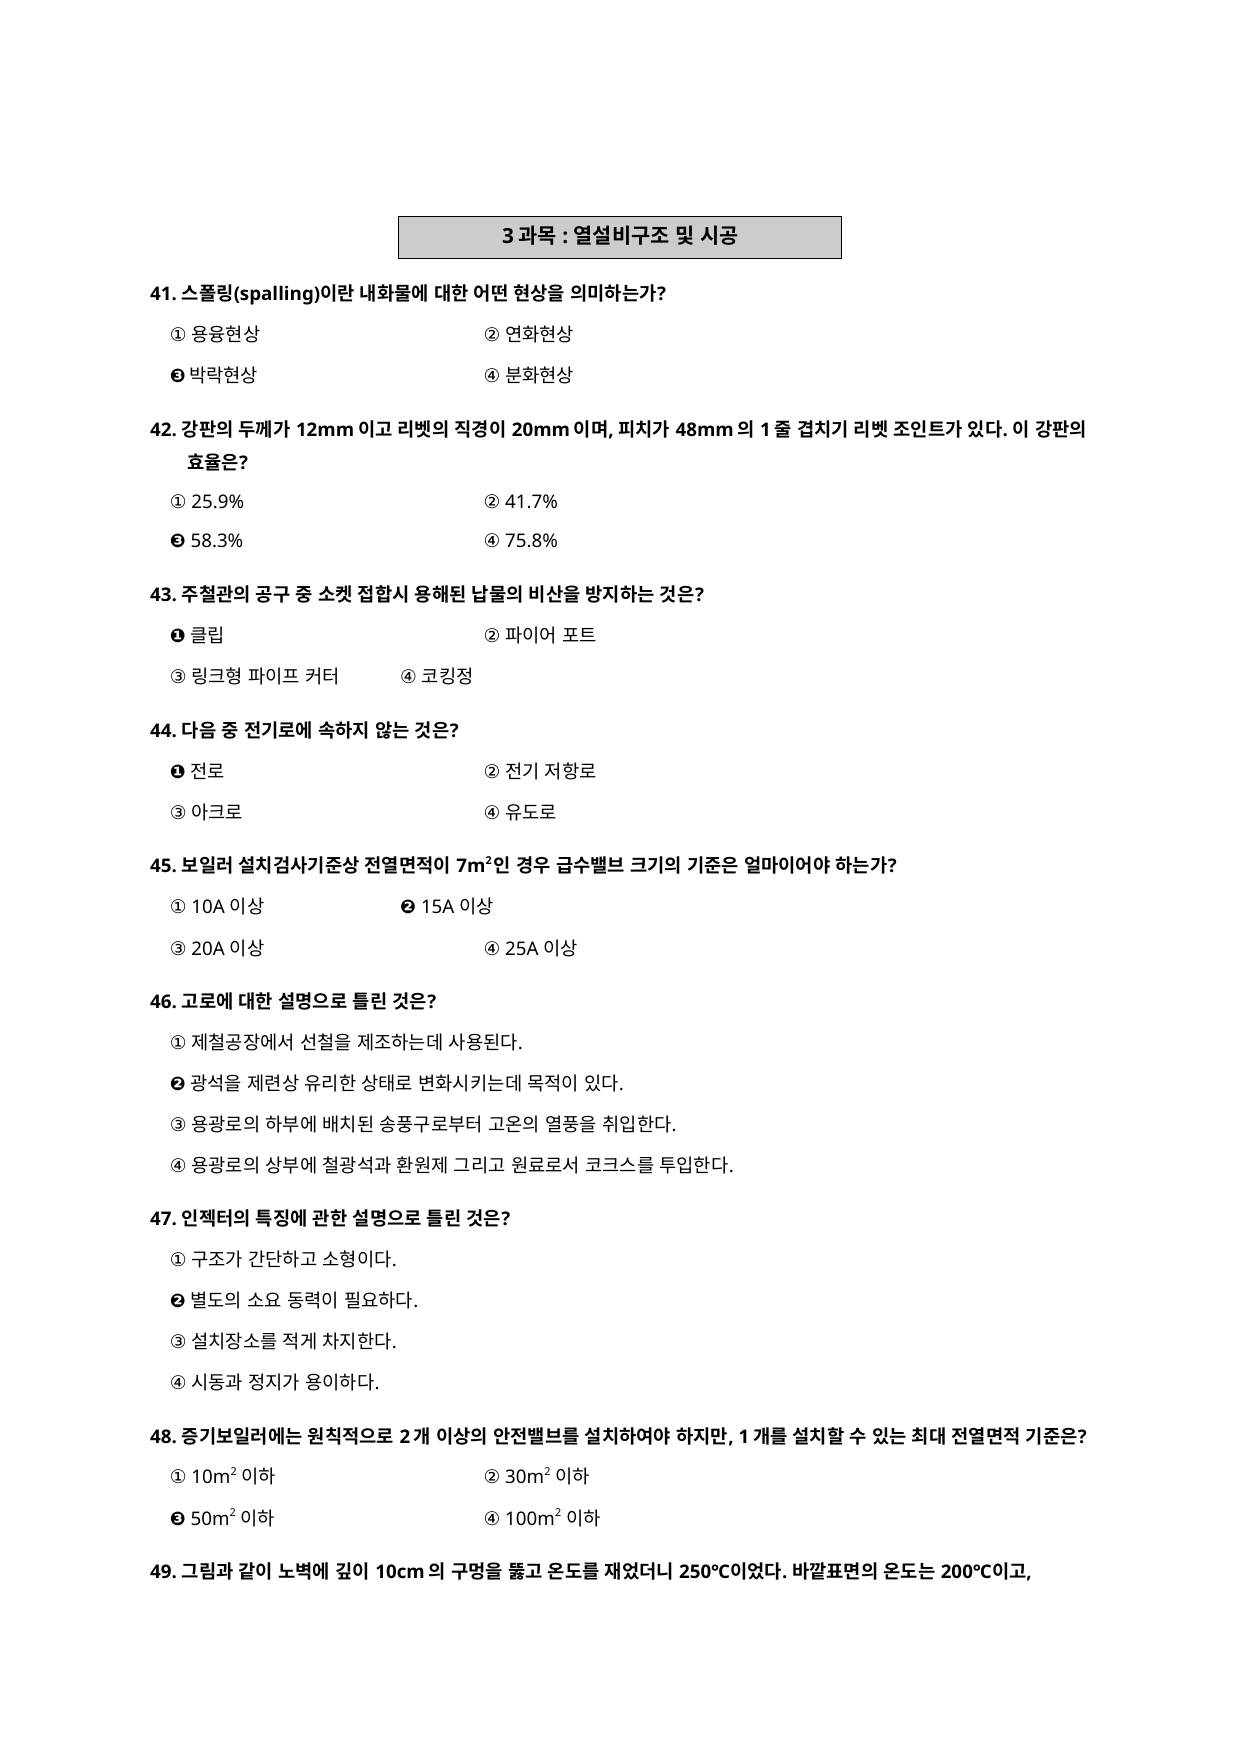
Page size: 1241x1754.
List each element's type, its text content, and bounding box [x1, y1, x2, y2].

text ❷ 광석을 제련상 유리한 상태로 변화시키는데 목적이 있다. [150, 1069, 1090, 1096]
text ③ 링크형 파이프 커터 ④ 코킹정 [150, 662, 1090, 689]
text ① 10A 이상 ❷ 15A 이상 [150, 892, 1090, 919]
text ① 10m2 이하 ② 30m2 이하 [150, 1462, 1090, 1489]
text 42. 강판의 두께가 12mm이고 리벳의 직경이 20mm이며, 피치가 48mm의 1줄 겹치기 리벳 조인트가 있다. 이 강판의 효율은? [150, 415, 1090, 474]
text ① 제철공장에서 선철을 제조하는데 사용된다. [150, 1028, 1090, 1055]
text ❸ 58.3% ④ 75.8% [150, 528, 1090, 553]
text ③ 20A 이상 ④ 25A 이상 [150, 933, 1090, 960]
table_header 3과목 : 열설비구조 및 시공 [399, 217, 841, 258]
text ③ 아크로 ④ 유도로 [150, 797, 1090, 825]
text ❷ 별도의 소요 동력이 필요하다. [150, 1286, 1090, 1313]
text ① 구조가 간단하고 소형이다. [150, 1245, 1090, 1272]
text ④ 시동과 정지가 용이하다. [150, 1368, 1090, 1395]
text 47. 인젝터의 특징에 관한 설명으로 틀린 것은? [150, 1204, 1090, 1231]
text 46. 고로에 대한 설명으로 틀린 것은? [150, 987, 1090, 1014]
text 44. 다음 중 전기로에 속하지 않는 것은? [150, 715, 1090, 743]
text ❸ 50m2 이하 ④ 100m2 이하 [150, 1503, 1090, 1531]
text 45. 보일러 설치검사기준상 전열면적이 7m2인 경우 급수밸브 크기의 기준은 얼마이어야 하는가? [150, 851, 1090, 878]
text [150, 1557, 1090, 1584]
text ④ 용광로의 상부에 철광석과 환원제 그리고 원료로서 코크스를 투입한다. [150, 1151, 1090, 1178]
text ❸박락현상 ④ 분화현상 [150, 361, 1090, 388]
text 48. 증기보일러에는 원칙적으로 2개 이상의 안전밸브를 설치하여야 하지만, 1개를 설치할 수 있는 최대 전열면적 기준은? [150, 1421, 1090, 1448]
text ① 용융현상 ② 연화현상 [150, 320, 1090, 347]
text ③ 설치장소를 적게 차지한다. [150, 1327, 1090, 1354]
text ❶ 전로 ② 전기 저항로 [150, 756, 1090, 783]
text ❶ 클립 ② 파이어 포트 [150, 621, 1090, 648]
text ① 25.9% ② 41.7% [150, 488, 1090, 514]
text ③ 용광로의 하부에 배치된 송풍구로부터 고온의 열풍을 취입한다. [150, 1110, 1090, 1137]
text 43. 주철관의 공구 중 소켓 접합시 용해된 납물의 비산을 방지하는 것은? [150, 580, 1090, 607]
text 41. 스폴링(spalling)이란 내화물에 대한 어떤 현상을 의미하는가? [150, 279, 1090, 306]
